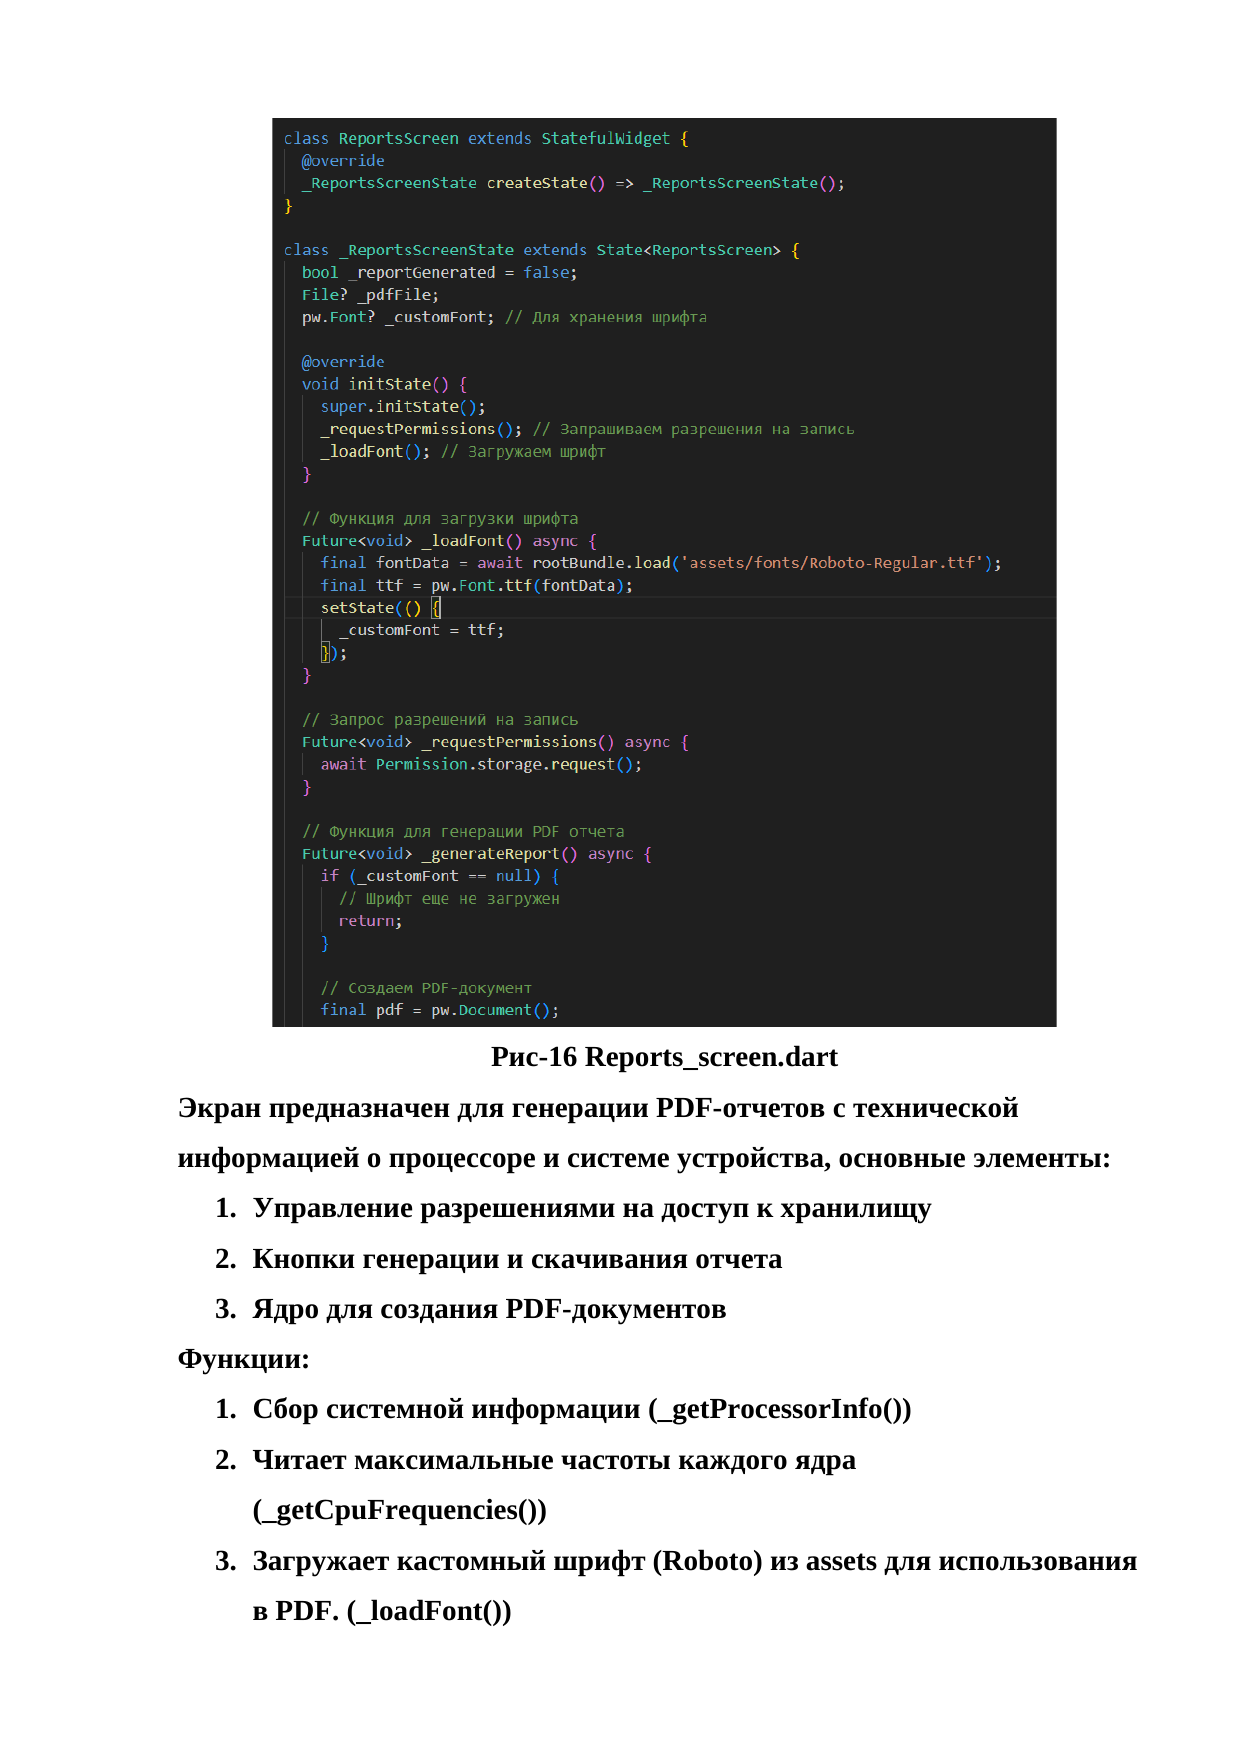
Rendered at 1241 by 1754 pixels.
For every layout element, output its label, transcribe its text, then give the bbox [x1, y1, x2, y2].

list Сбор системной информации (_getProcessorInfo()) [215, 1392, 1152, 1425]
list Читает максимальные частоты каждого ядра (_getCpuFrequencies()) [215, 1442, 1152, 1526]
list Ядро для создания PDF-документов [215, 1291, 1152, 1324]
picture [272, 118, 1057, 1027]
list Загружает кастомный шрифт (Roboto) из assets для использования в PDF. (_loadFont()) [215, 1543, 1152, 1626]
text Рис-16 Reports_screen.dart [177, 1039, 1152, 1073]
text Функции: [177, 1341, 1152, 1375]
text Экран предназначен для генерации PDF-отчетов с технической информацией о процессоре и системе устройства, основные элементы: [177, 1090, 1152, 1174]
list Управление разрешениями на доступ к хранилищу [215, 1190, 1152, 1224]
list Кнопки генерации и скачивания отчета [215, 1241, 1152, 1274]
